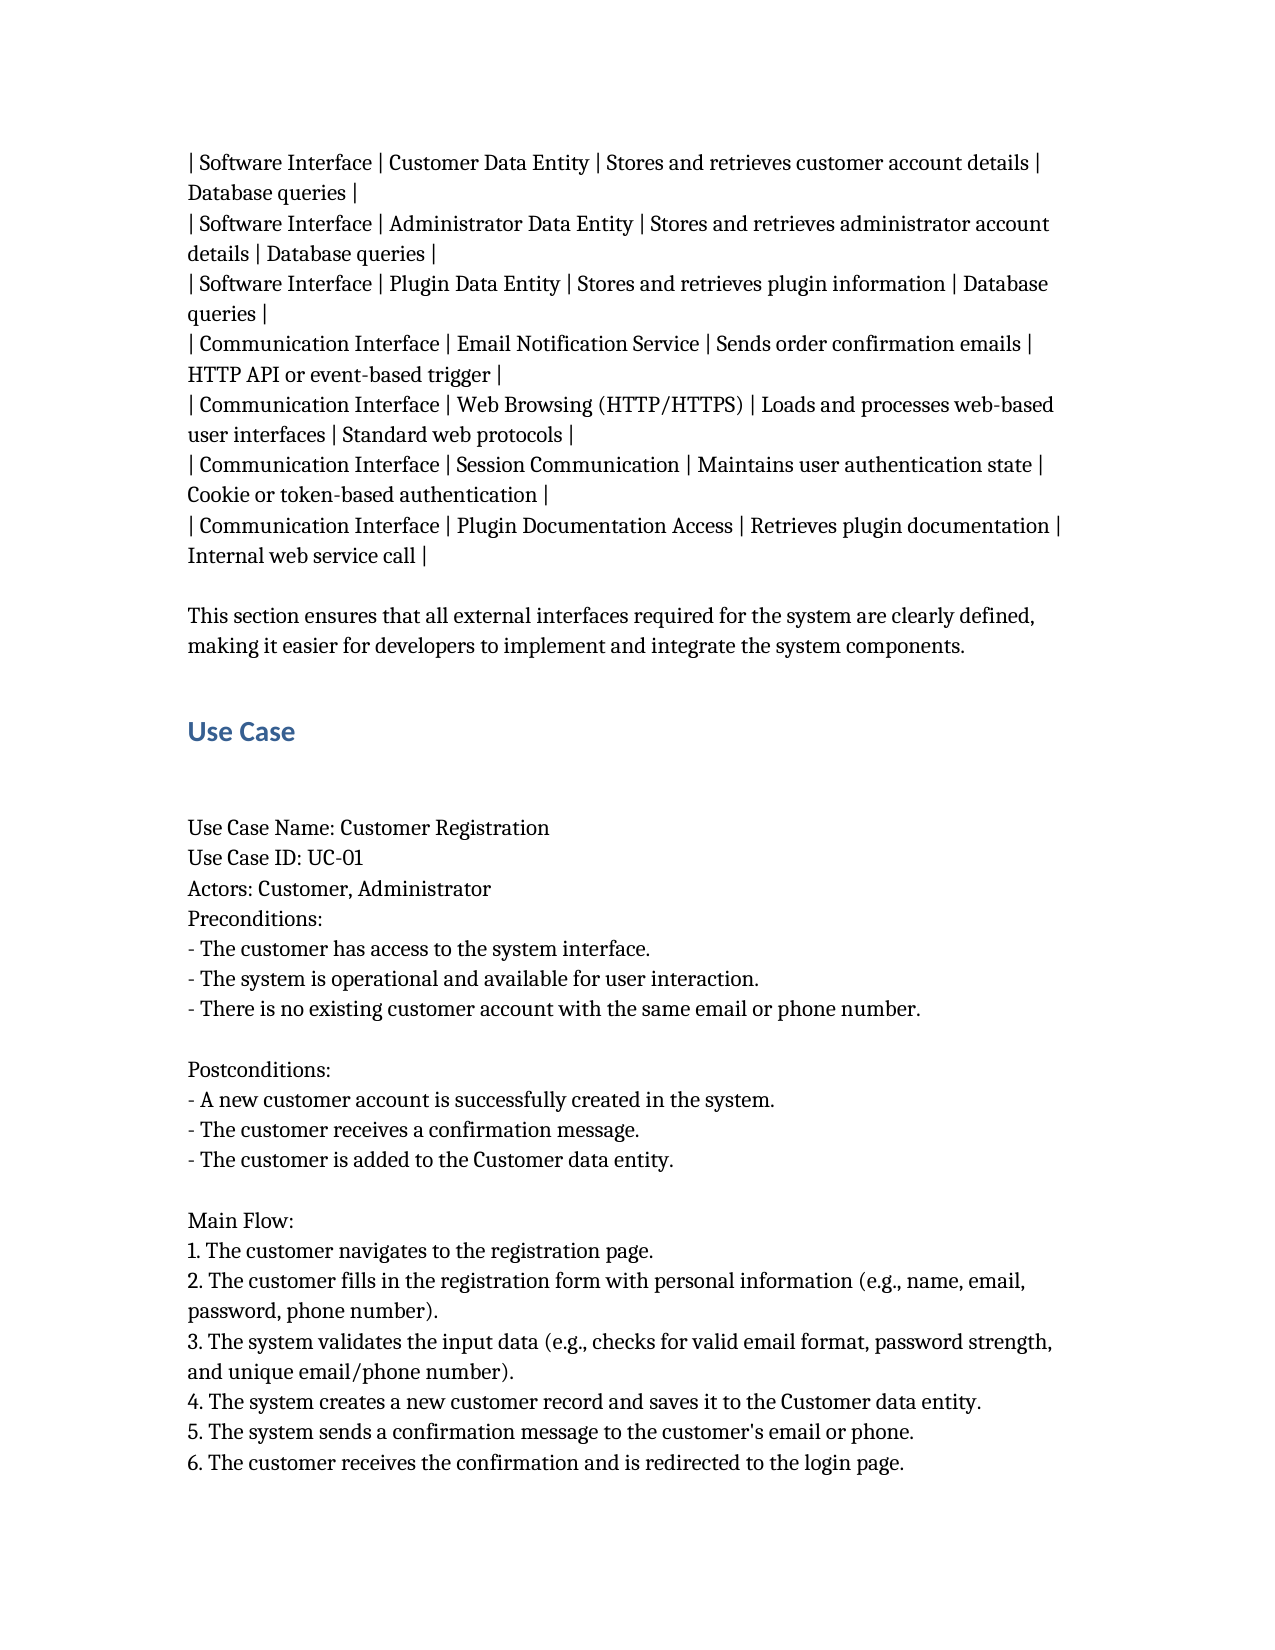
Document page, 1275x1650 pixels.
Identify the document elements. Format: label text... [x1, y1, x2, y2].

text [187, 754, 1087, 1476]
subtitle Use Case [187, 713, 1087, 749]
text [187, 150, 1087, 660]
